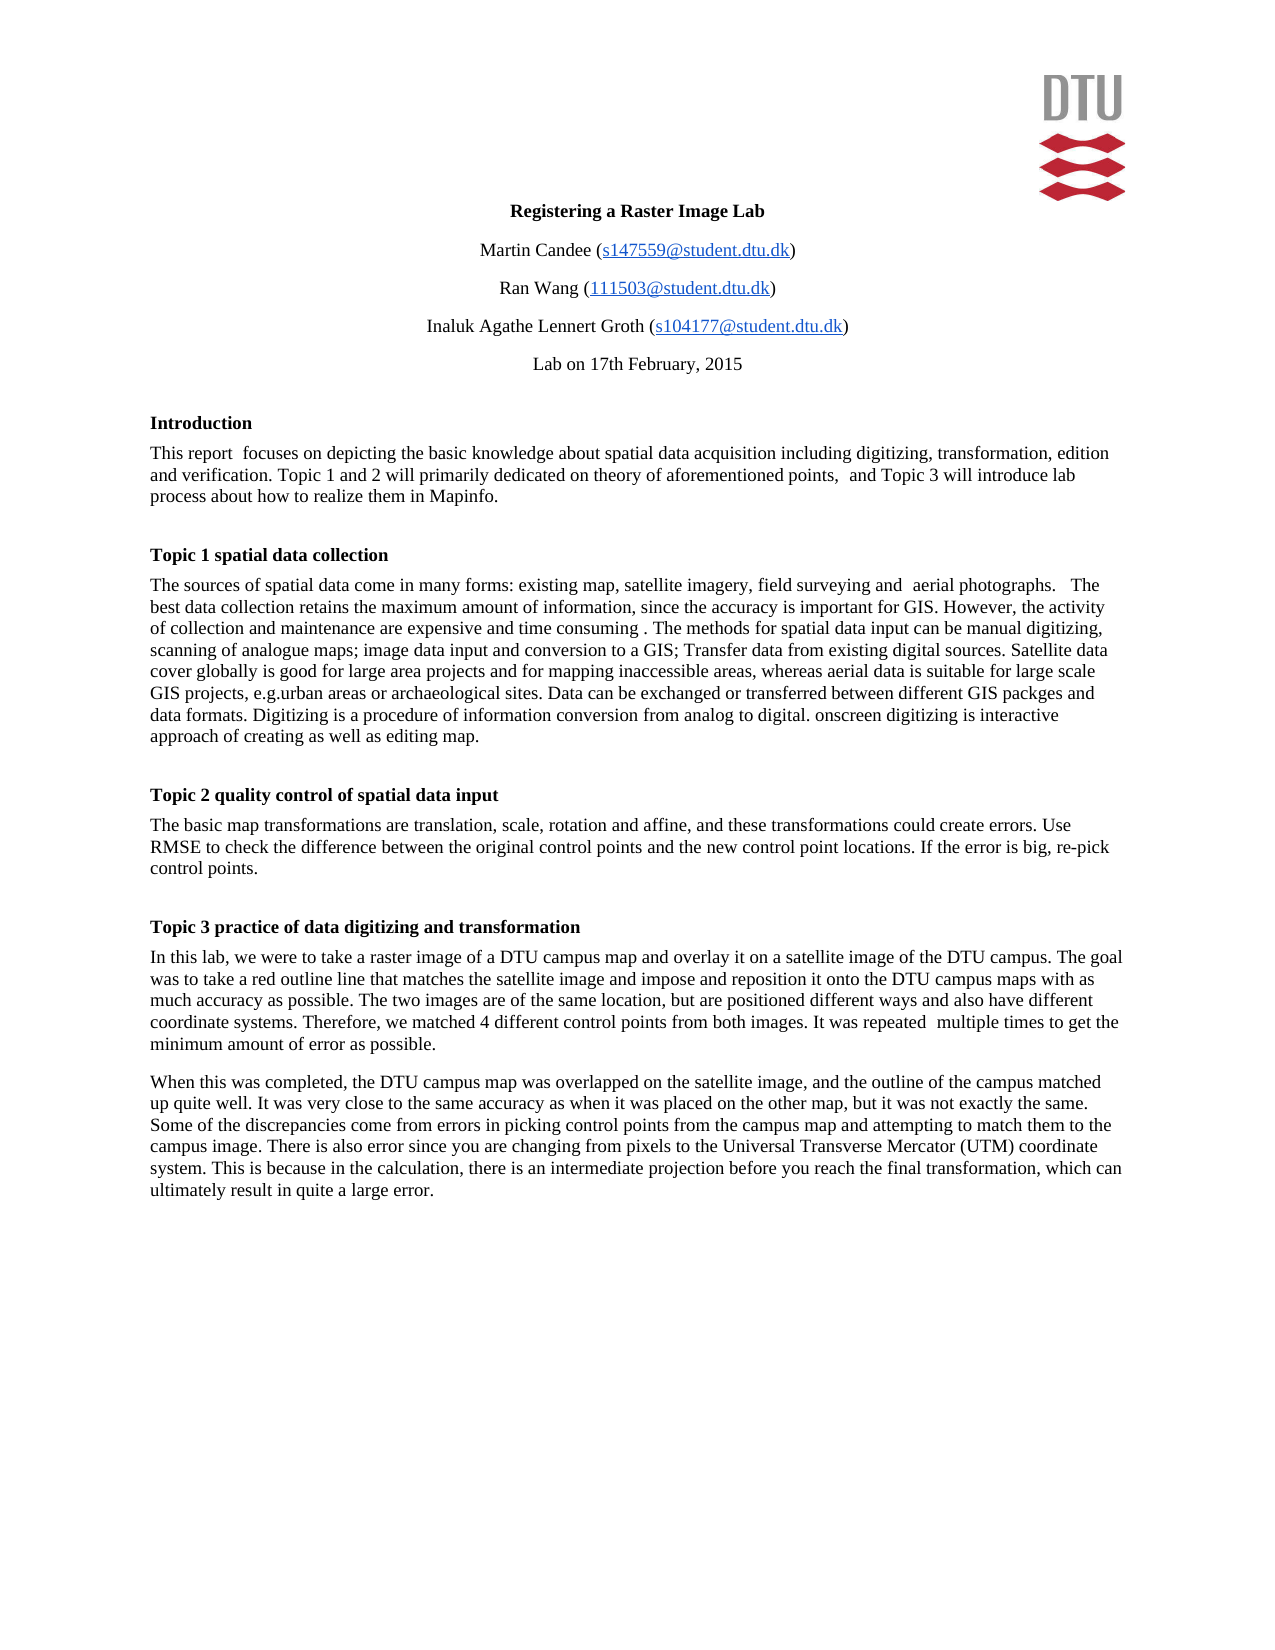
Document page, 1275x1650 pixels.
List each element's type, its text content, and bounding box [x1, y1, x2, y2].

text In this lab, we were to take a raster image of a DTU campus map and overlay it on a satellite image of the DTU campus. The goal was to take a red outline line that matches the satellite image and impose and reposition it onto the DTU campus maps with as much accuracy as possible. The two images are of the same location, but are positioned different ways and also have different coordinate systems. Therefore, we matched 4 different control points from both images. It was repeated multiple times to get the minimum amount of error as possible. [150, 946, 1125, 1054]
subtitle Topic 3 practice of data digitizing and transformation [150, 916, 1125, 938]
text Martin Candee (s147559@student.dtu.dk) [150, 238, 1125, 260]
subtitle Introduction [150, 412, 1125, 434]
text The sources of spatial data come in many forms: existing map, satellite imagery, field surveying and aerial photographs. The best data collection retains the maximum amount of information, since the accuracy is important for GIS. However, the activity of collection and maintenance are expensive and time consuming . The methods for spatial data input can be manual digitizing, scanning of analogue maps; image data input and conversion to a GIS; Transfer data from existing digital sources. Satellite data cover globally is good for large area projects and for mapping inaccessible areas, whereas aerial data is suitable for large scale GIS projects, e.g.urban areas or archaeological sites. Data can be exchanged or transferred between different GIS packges and data formats. Digitizing is a procedure of information conversion from analog to digital. onscreen digitizing is interactive approach of creating as well as editing map. [150, 574, 1125, 747]
text Registering a Raster Image Lab [150, 200, 1125, 222]
text Lab on 17th February, 2015 [150, 353, 1125, 375]
text This report focuses on depicting the basic knowledge about spatial data acquisition including digitizing, transformation, edition and verification. Topic 1 and 2 will primarily dedicated on theory of aforementioned points, and Topic 3 will introduce lab process about how to realize them in Mapinfo. [150, 442, 1125, 507]
text Inaluk Agathe Lennert Groth (s104177@student.dtu.dk) [150, 315, 1125, 336]
subtitle Topic 1 spatial data collection [150, 544, 1125, 566]
subtitle Topic 2 quality control of spatial data input [150, 784, 1125, 806]
text When this was completed, the DTU campus map was overlapped on the satellite image, and the outline of the campus matched up quite well. It was very close to the same accuracy as when it was placed on the other map, but it was not exactly the same. Some of the discrepancies come from errors in picking control points from the campus map and attempting to match them to the campus image. There is also error since you are changing from pixels to the Universal Transverse Mercator (UTM) coordinate system. This is because in the calculation, there is an intermediate projection before you reach the final transformation, which can ultimately result in quite a large error. [150, 1071, 1125, 1200]
text Ran Wang (111503@student.dtu.dk) [150, 277, 1125, 298]
picture [1039, 75, 1125, 201]
text The basic map transformations are translation, scale, rotation and affine, and these transformations could create errors. Use RMSE to check the difference between the original control points and the new control point locations. If the error is big, re-pick control points. [150, 814, 1125, 879]
